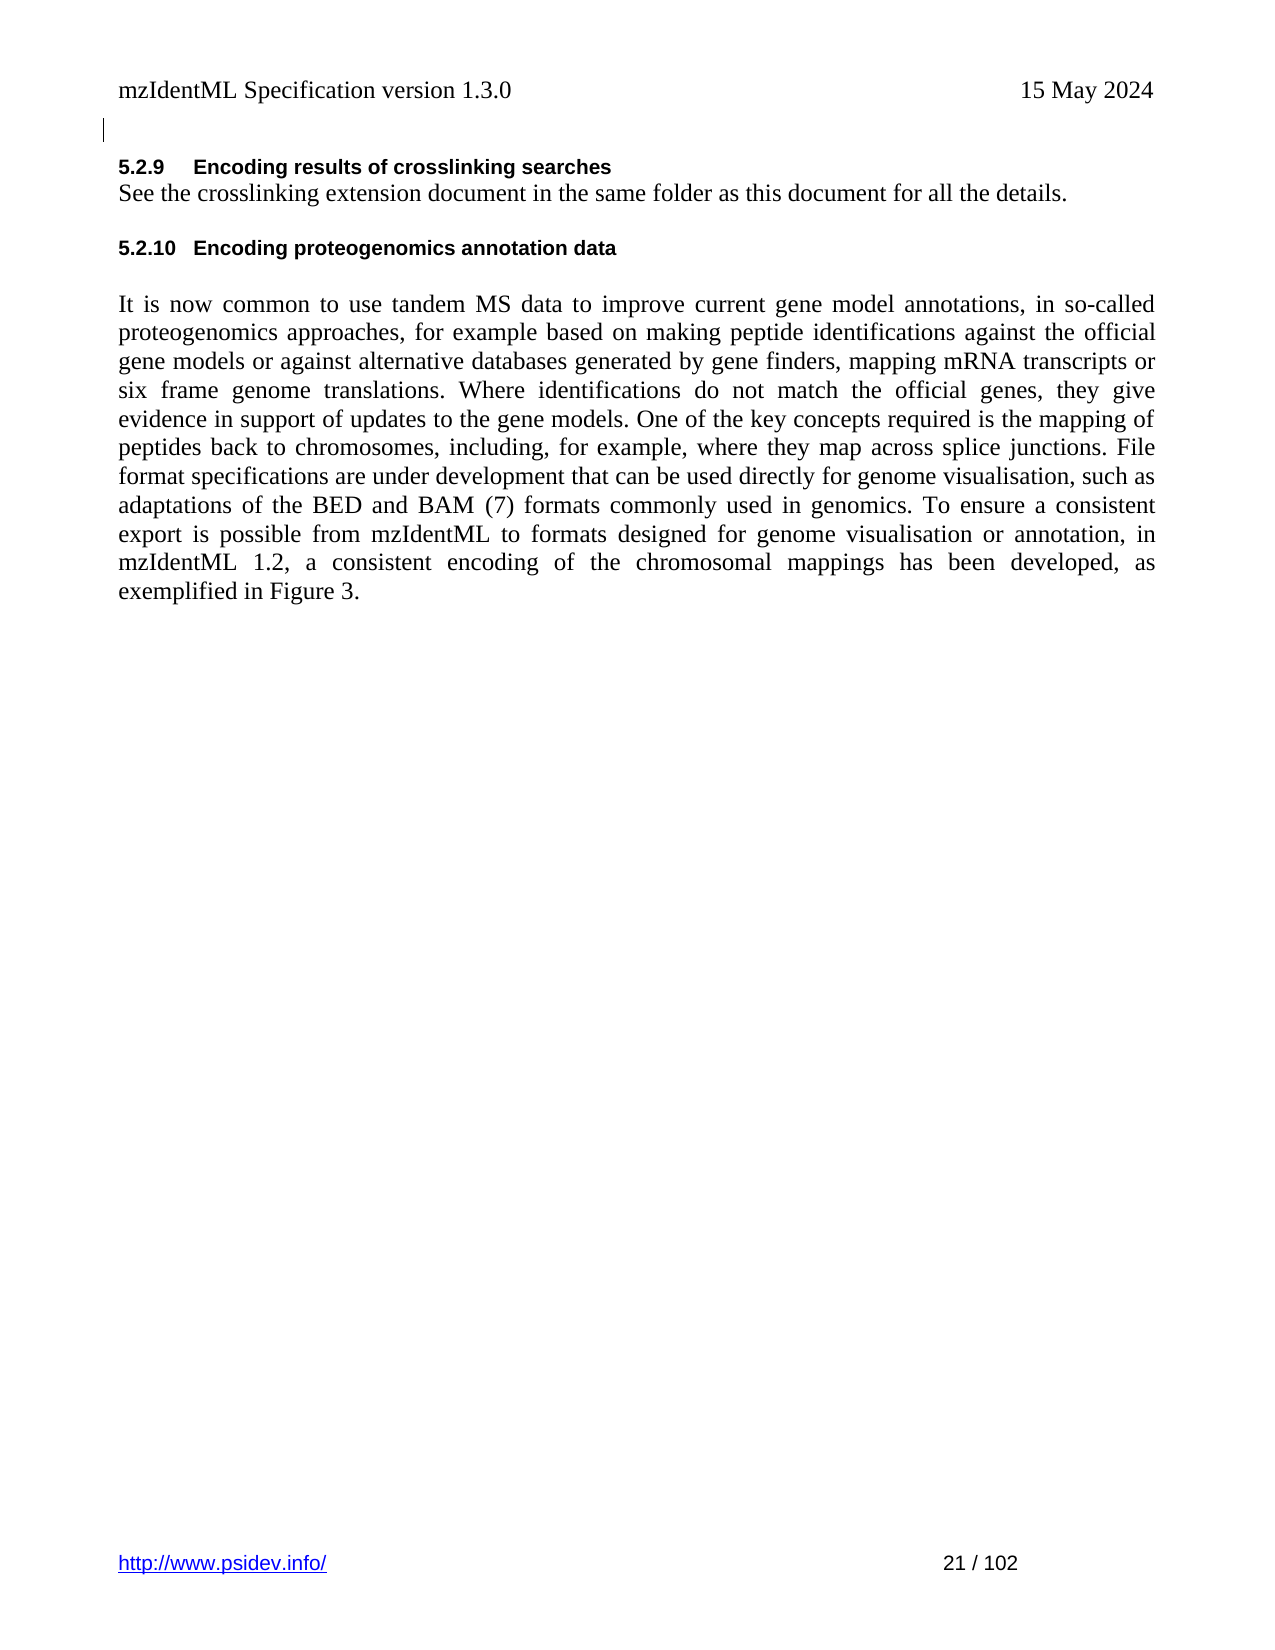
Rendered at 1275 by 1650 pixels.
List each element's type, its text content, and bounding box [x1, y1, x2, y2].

text See the crosslinking extension document in the same folder as this document for all the details. [118, 178, 1157, 207]
subtitle Encoding results of crosslinking searches [118, 154, 1157, 178]
text It is now common to use tandem MS data to improve current gene model annotations, in so-called proteogenomics approaches, for example based on making peptide identifications against the official gene models or against alternative databases generated by gene finders, mapping mRNA transcripts or six frame genome translations. Where identifications do not match the official genes, they give evidence in support of updates to the gene models. One of the key concepts required is the mapping of peptides back to chromosomes, including, for example, where they map across splice junctions. File format specifications are under development that can be used directly for genome visualisation, such as adaptations of the BED and BAM (7) formats commonly used in genomics. To ensure a consistent export is possible from mzIdentML to formats designed for genome visualisation or annotation, in mzIdentML 1.2, a consistent encoding of the chromosomal mappings has been developed, as exemplified in Figure 3. [118, 289, 1157, 605]
subtitle Encoding proteogenomics annotation data [118, 236, 1157, 260]
